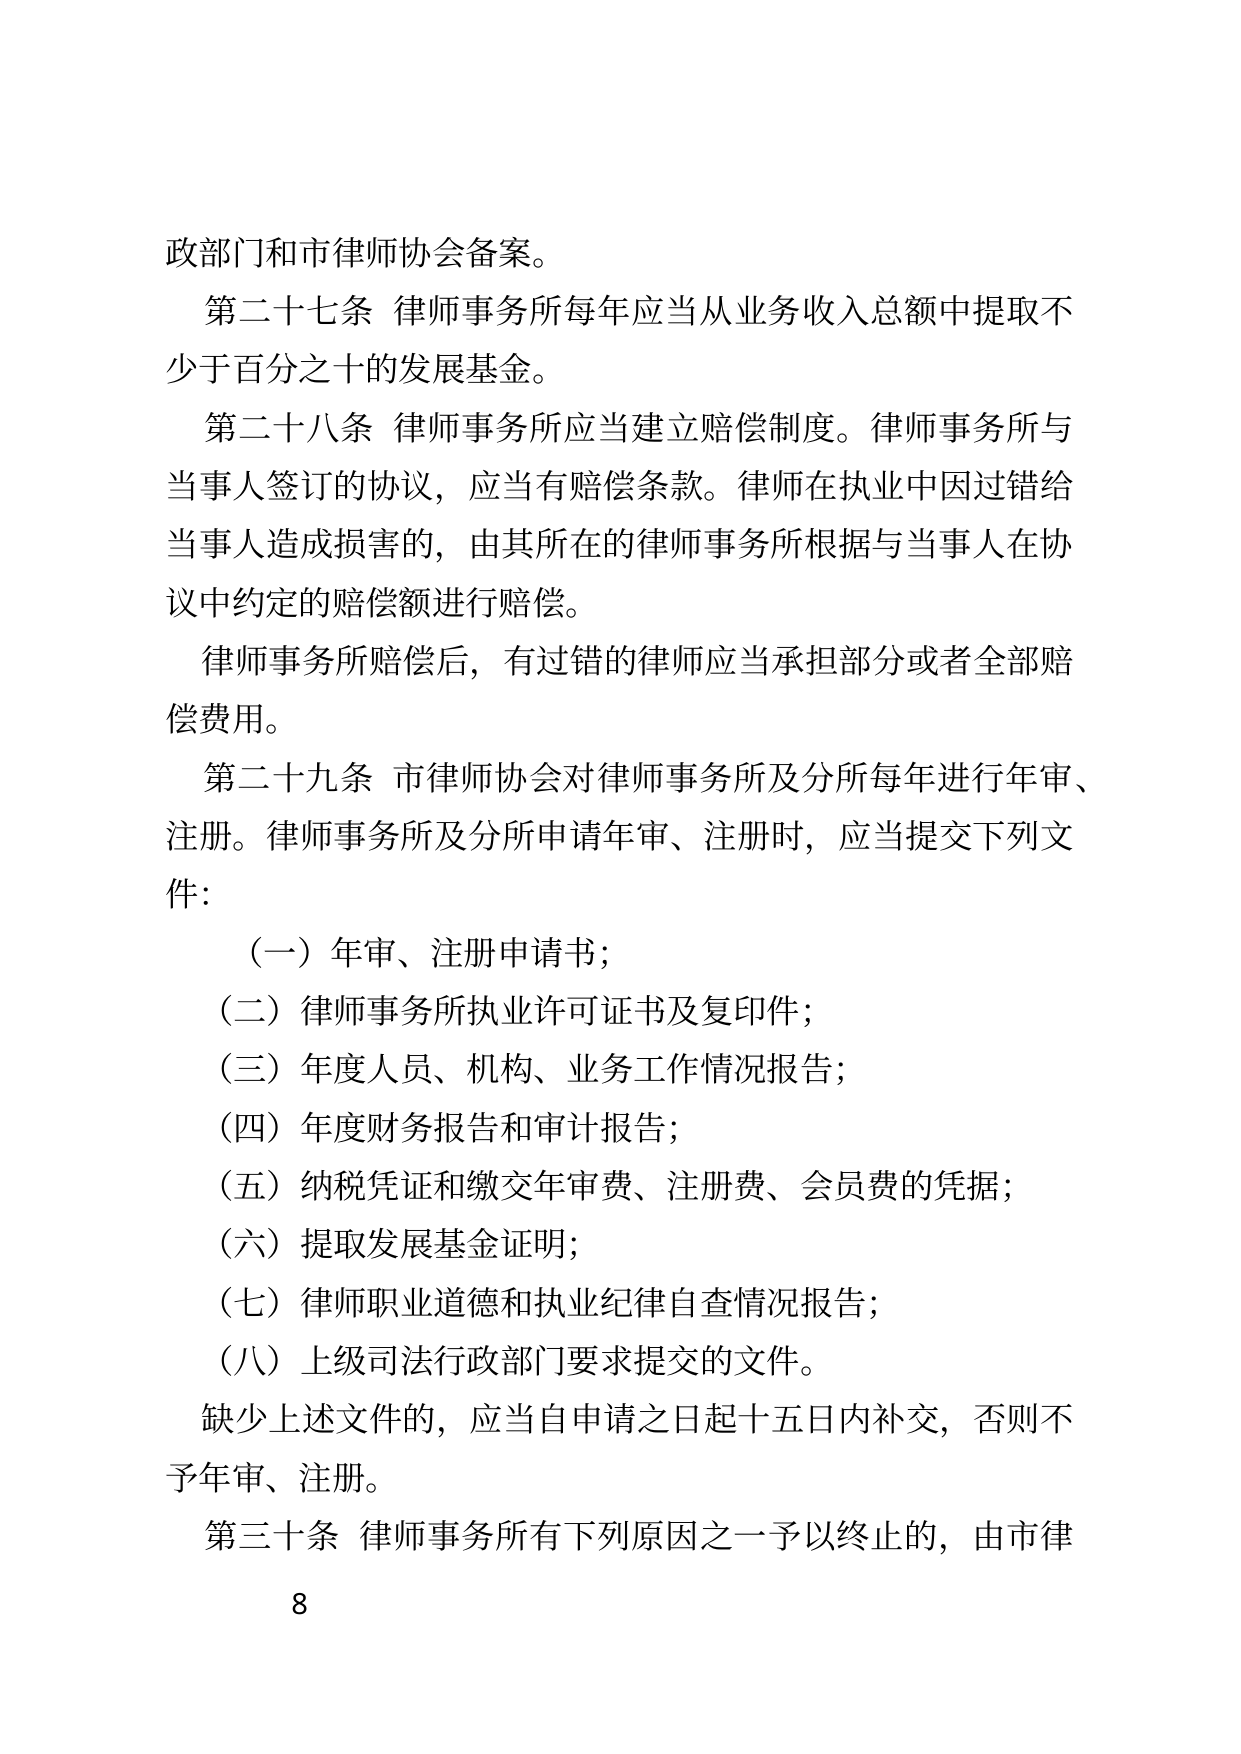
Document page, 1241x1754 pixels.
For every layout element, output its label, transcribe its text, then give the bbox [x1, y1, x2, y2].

text 第二十七条 律师事务所每年应当从业务收入总额中提取不少于百分之十的发展基金。 [165, 277, 1075, 393]
list 年审、注册申请书； [230, 918, 1075, 977]
text 律师事务所赔偿后，有过错的律师应当承担部分或者全部赔偿费用。 [165, 627, 1075, 743]
text （八）上级司法行政部门要求提交的文件。 [165, 1327, 1075, 1385]
text （五）纳税凭证和缴交年审费、注册费、会员费的凭据； [165, 1152, 1075, 1210]
text 第二十八条 律师事务所应当建立赔偿制度。律师事务所与当事人签订的协议，应当有赔偿条款。律师在执业中因过错给当事人造成损害的，由其所在的律师事务所根据与当事人在协议中约定的赔偿额进行赔偿。 [165, 393, 1075, 627]
text （二）律师事务所执业许可证书及复印件； [165, 977, 1075, 1035]
text 第二十九条 市律师协会对律师事务所及分所每年进行年审、注册。律师事务所及分所申请年审、注册时，应当提交下列文件： [165, 743, 1075, 918]
text （四）年度财务报告和审计报告； [165, 1093, 1075, 1152]
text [165, 1502, 1075, 1560]
text （七）律师职业道德和执业纪律自查情况报告； [165, 1268, 1075, 1327]
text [165, 218, 1075, 277]
text 缺少上述文件的，应当自申请之日起十五日内补交，否则不予年审、注册。 [165, 1385, 1075, 1502]
text （三）年度人员、机构、业务工作情况报告； [165, 1035, 1075, 1093]
text （六）提取发展基金证明； [165, 1210, 1075, 1268]
